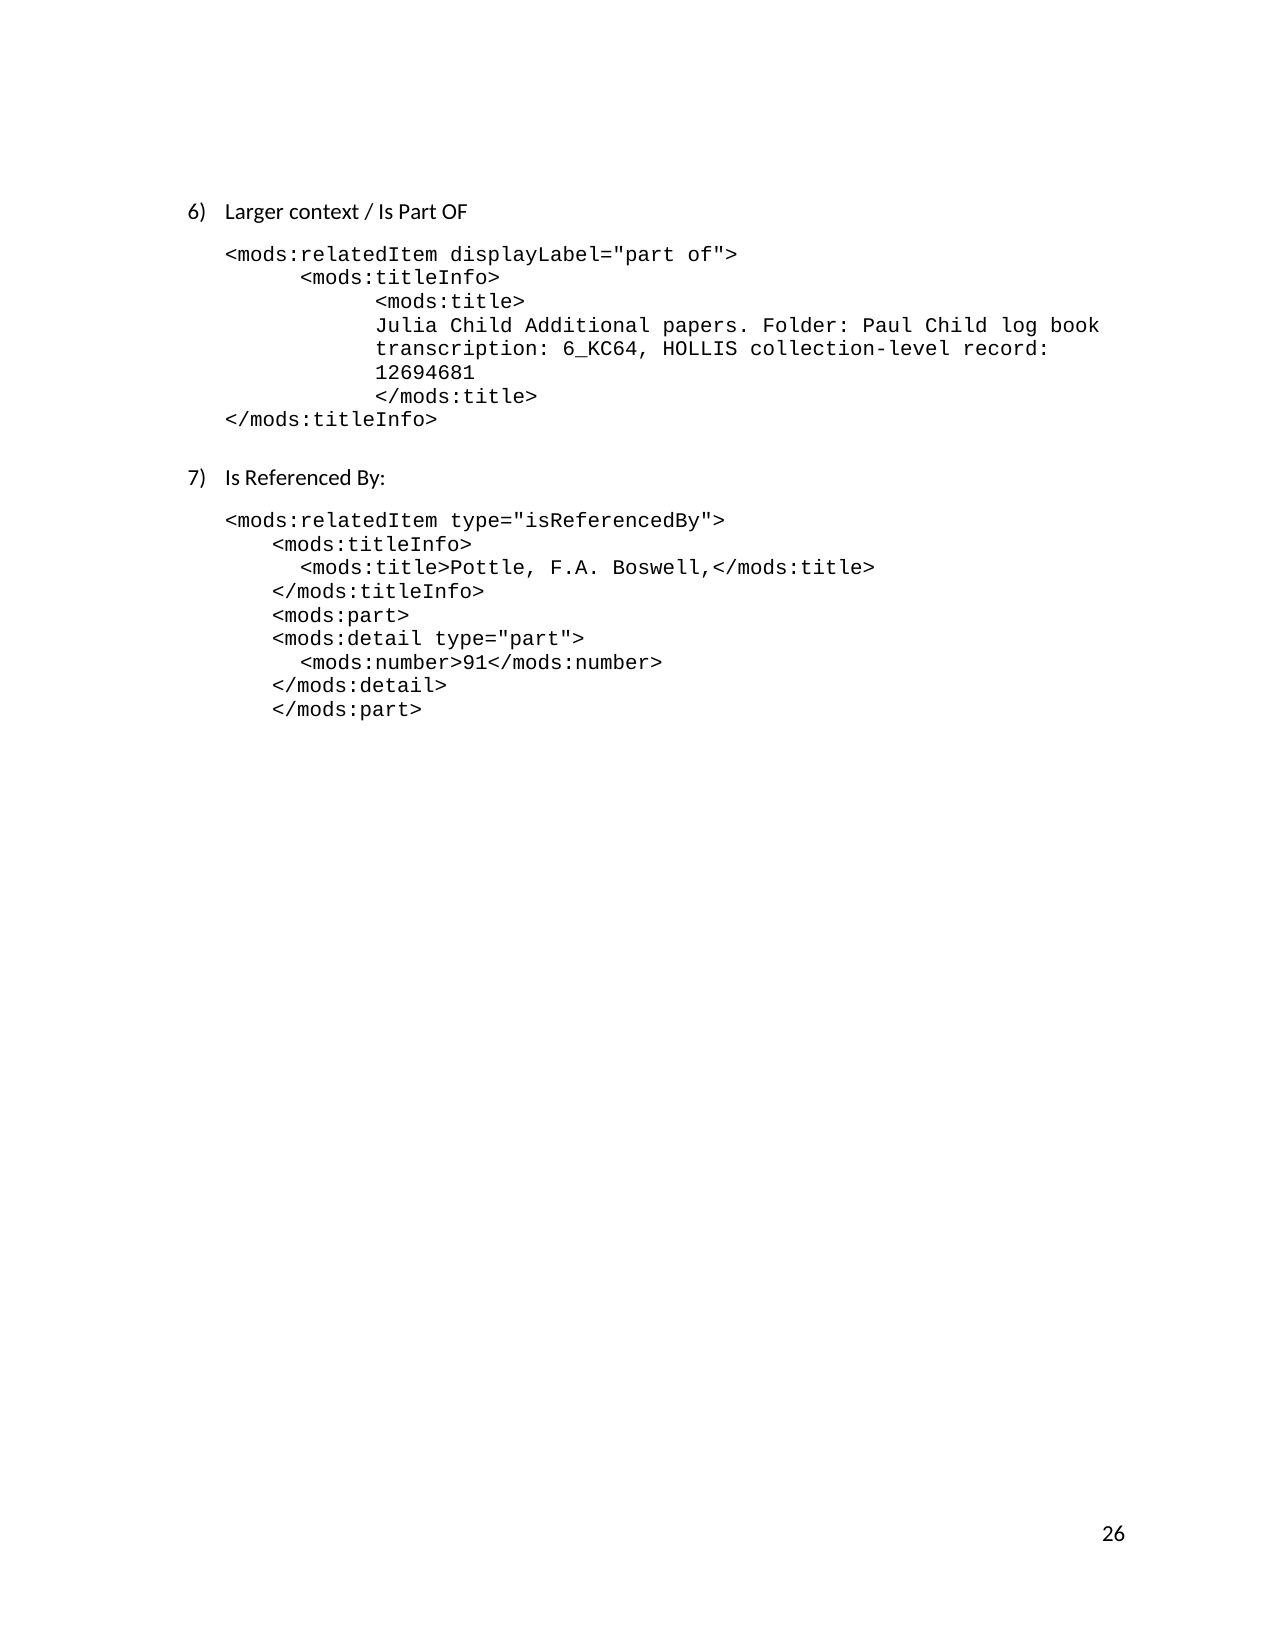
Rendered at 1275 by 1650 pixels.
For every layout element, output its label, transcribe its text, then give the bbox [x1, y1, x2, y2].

text <mods:relatedItem type="isReferencedBy"> [225, 510, 1125, 534]
text <mods:relatedItem displayLabel="part of"> [225, 244, 1125, 267]
text Julia Child Additional papers. Folder: Paul Child log book transcription: 6_KC64, HOLLIS collection-level record: 12694681 [375, 315, 1125, 386]
text </mods:titleInfo> [272, 581, 1125, 604]
text <mods:titleInfo> [300, 267, 1125, 291]
text <mods:title>Pottle, F.A. Boswell,</mods:title> [300, 557, 1125, 581]
text <mods:detail type="part"> [272, 628, 1125, 652]
text </mods:detail> [272, 676, 1125, 699]
text <mods:titleInfo> [272, 534, 1125, 557]
text <mods:title> [375, 291, 1125, 315]
text </mods:part> [272, 699, 1125, 723]
list Is Referenced By: [187, 463, 1125, 491]
text <mods:number>91</mods:number> [300, 652, 1125, 676]
text </mods:title> [375, 386, 1125, 409]
text </mods:titleInfo> [225, 409, 1125, 433]
text <mods:part> [272, 604, 1125, 628]
list Larger context / Is Part OF [187, 197, 1125, 225]
